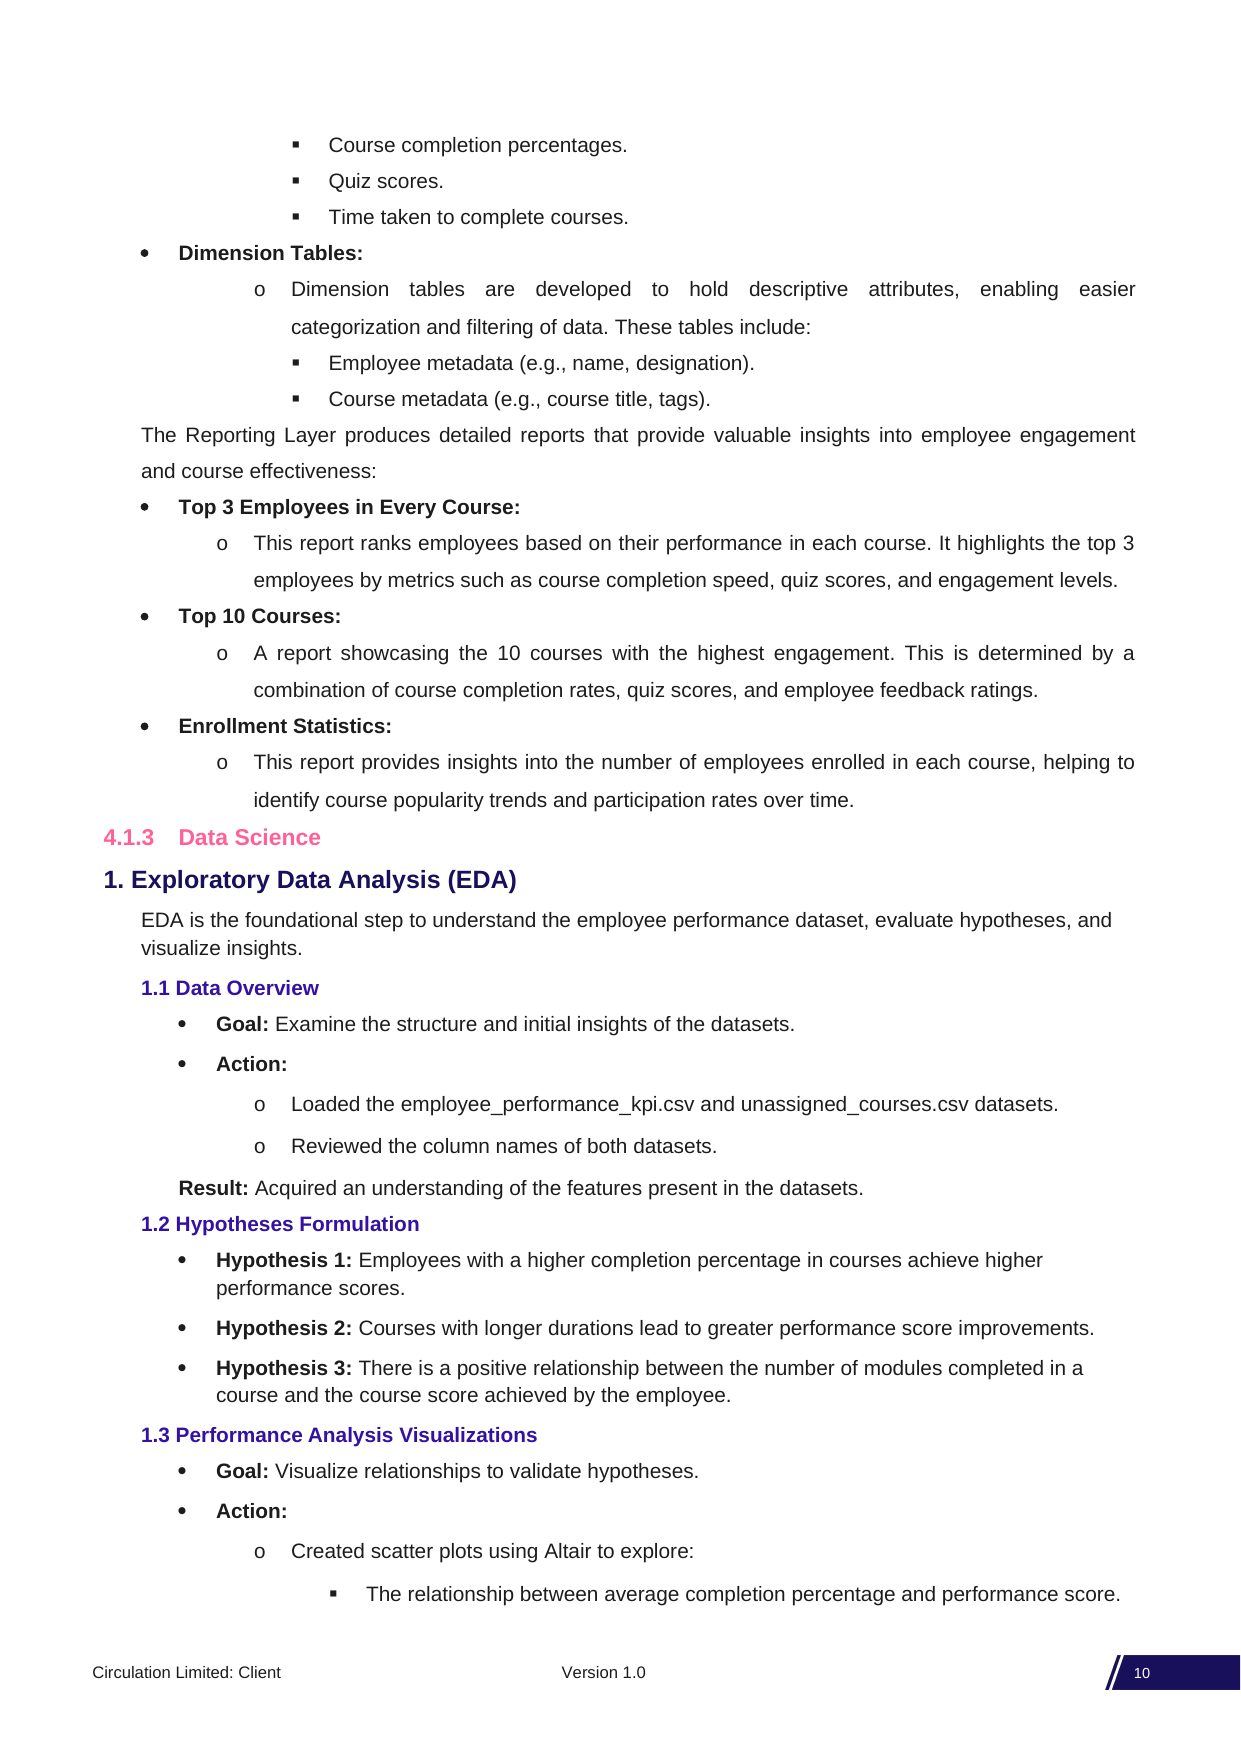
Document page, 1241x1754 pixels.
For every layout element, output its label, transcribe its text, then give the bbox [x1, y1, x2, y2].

list The relationship between average completion percentage and performance score. [328, 1581, 1137, 1606]
list Hypothesis 2: Courses with longer durations lead to greater performance score improvements. [178, 1315, 1137, 1339]
list Top 10 Courses: [141, 604, 1137, 628]
list Time taken to complete courses. [291, 205, 1137, 229]
list Hypothesis 3: There is a positive relationship between the number of modules completed in a course and the course score achieved by the employee. [178, 1356, 1137, 1407]
list Reviewed the column names of both datasets. [253, 1134, 1137, 1159]
picture [1105, 1655, 1241, 1690]
list Employee metadata (e.g., name, designation). [291, 351, 1137, 374]
list This report provides insights into the number of employees enrolled in each course, helping to identify course popularity trends and participation rates over time. [216, 750, 1137, 812]
list Goal: Examine the structure and initial insights of the datasets. [178, 1011, 1137, 1035]
list Quiz scores. [291, 169, 1137, 193]
text 1.3 Performance Analysis Visualizations [103, 1423, 1137, 1447]
list Dimension Tables: [141, 241, 1137, 265]
text The Reporting Layer produces detailed reports that provide valuable insights into employee engagement and course effectiveness: [141, 423, 1137, 482]
text Result: Acquired an understanding of the features present in the datasets. [141, 1176, 1137, 1200]
list Goal: Visualize relationships to validate hypotheses. [178, 1459, 1137, 1483]
text 1. Exploratory Data Analysis (EDA) [103, 865, 1137, 893]
list Course metadata (e.g., course title, tags). [291, 387, 1137, 411]
list Dimension tables are developed to hold descriptive attributes, enabling easier categorization and filtering of data. These tables include: [253, 277, 1137, 338]
subtitle Data Science [103, 824, 1137, 850]
list Action: [178, 1051, 1137, 1076]
list Created scatter plots using Altair to explore: [253, 1539, 1137, 1565]
text EDA is the foundational step to understand the employee performance dataset, evaluate hypotheses, and visualize insights. [141, 908, 1137, 959]
list This report ranks employees based on their performance in each course. It highlights the top 3 employees by metrics such as course completion speed, quiz scores, and engagement levels. [216, 531, 1137, 592]
list Hypothesis 1: Employees with a higher completion percentage in courses achieve higher performance scores. [178, 1248, 1137, 1299]
text 1.2 Hypotheses Formulation [103, 1212, 1137, 1236]
list A report showcasing the 10 courses with the highest engagement. This is determined by a combination of course completion rates, quiz scores, and employee feedback ratings. [216, 640, 1137, 702]
list Enrollment Statistics: [141, 714, 1137, 738]
list Loaded the employee_performance_kpi.csv and unassigned_courses.csv datasets. [253, 1092, 1137, 1117]
list Course completion percentages. [291, 133, 1137, 157]
list Action: [178, 1499, 1137, 1523]
text 1.1 Data Overview [103, 975, 1137, 999]
list Top 3 Employees in Every Course: [141, 494, 1137, 518]
